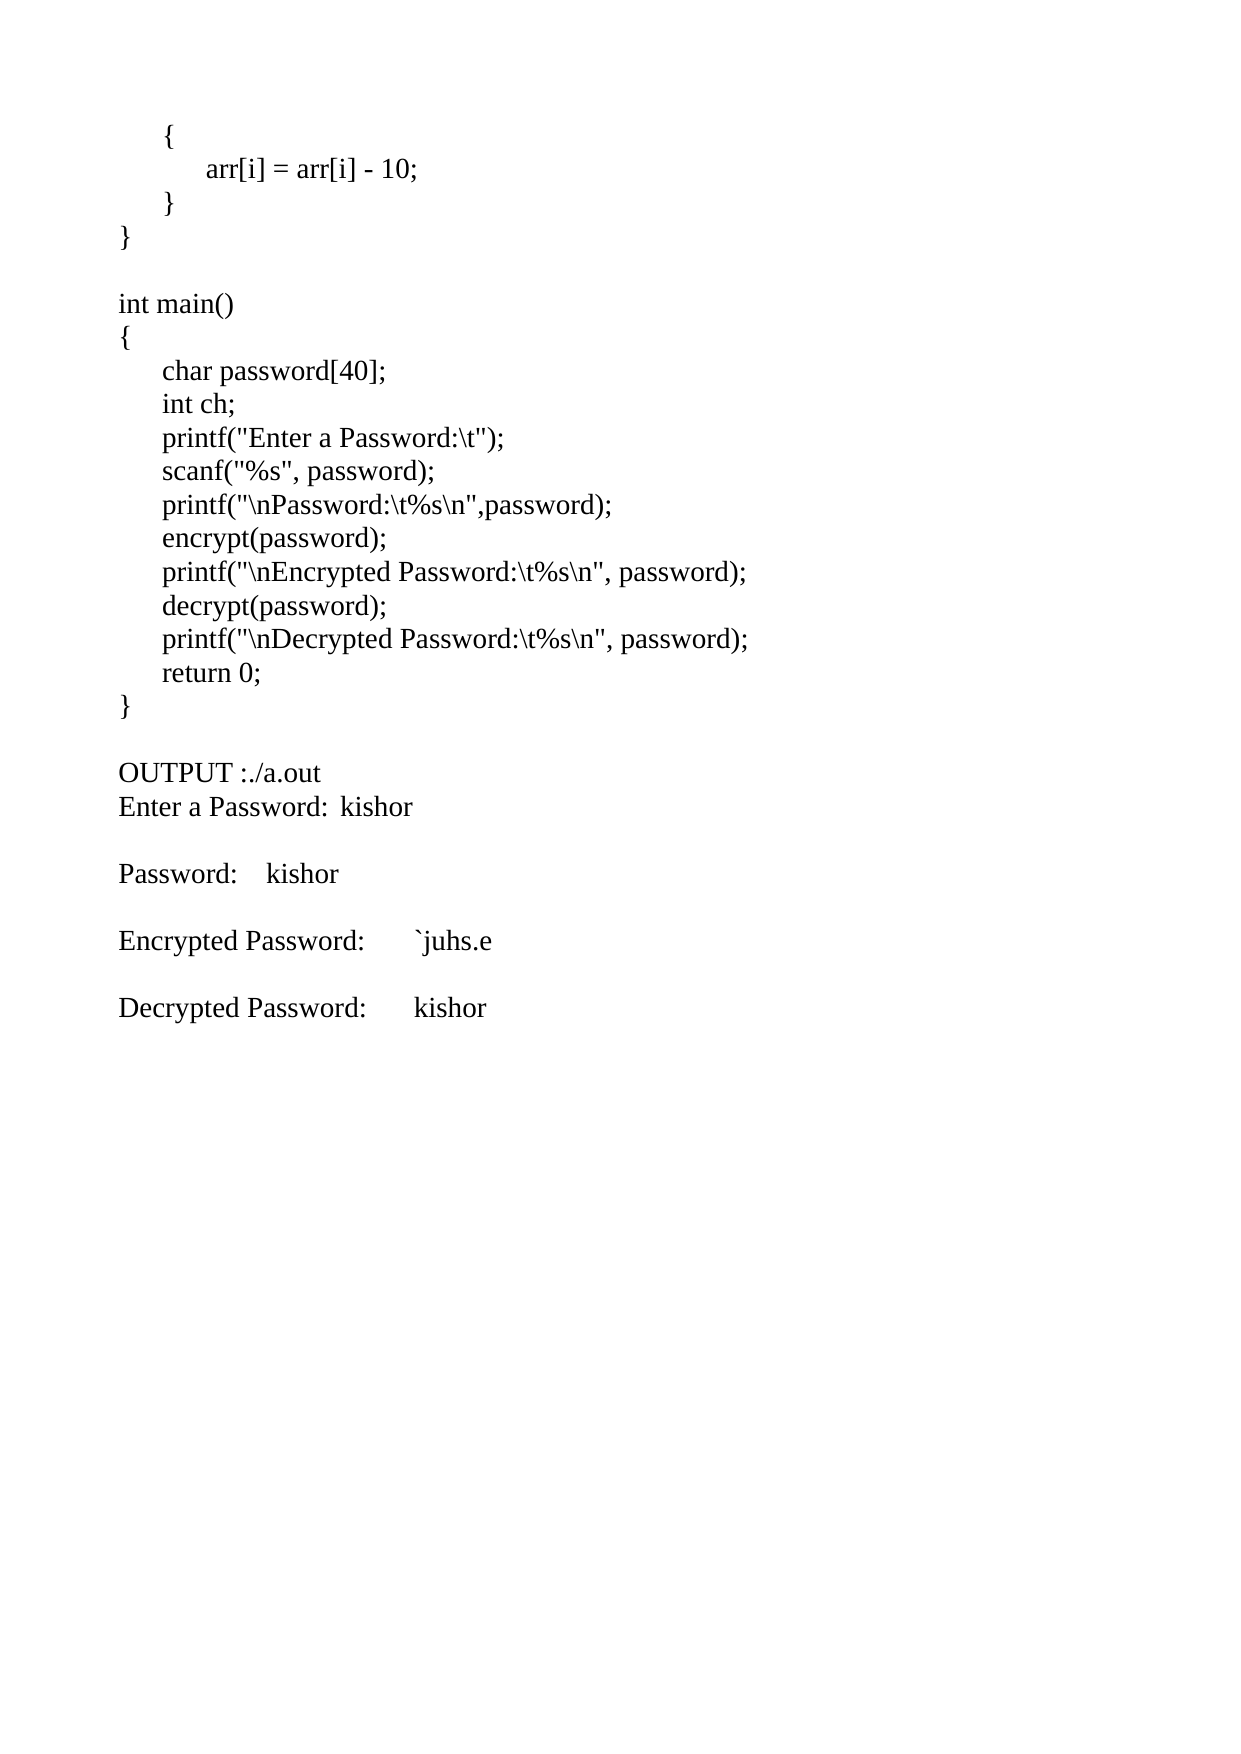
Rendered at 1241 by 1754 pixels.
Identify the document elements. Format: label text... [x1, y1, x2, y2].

text char password[40]; [118, 353, 1122, 386]
text { [118, 118, 1122, 152]
text arr[i] = arr[i] - 10; [118, 152, 1122, 185]
text } [118, 185, 1122, 219]
text scanf("%s", password); [118, 453, 1122, 487]
text decrypt(password); [118, 588, 1122, 621]
text Password: kishor [118, 856, 1122, 889]
text Enter a Password: kishor [118, 789, 1122, 822]
text return 0; [118, 655, 1122, 688]
text Decrypted Password: kishor [118, 990, 1122, 1024]
text printf("\nDecrypted Password:\t%s\n", password); [118, 621, 1122, 655]
text } [118, 688, 1122, 722]
text } [118, 219, 1122, 252]
text Encrypted Password: `juhs.e [118, 923, 1122, 957]
text OUTPUT :./a.out [118, 755, 1122, 789]
text int main() [118, 286, 1122, 319]
text printf("\nEncrypted Password:\t%s\n", password); [118, 554, 1122, 588]
text int ch; [118, 386, 1122, 420]
text printf("\nPassword:\t%s\n",password); [118, 487, 1122, 521]
text { [118, 319, 1122, 353]
text printf("Enter a Password:\t"); [118, 420, 1122, 453]
text encrypt(password); [118, 521, 1122, 554]
